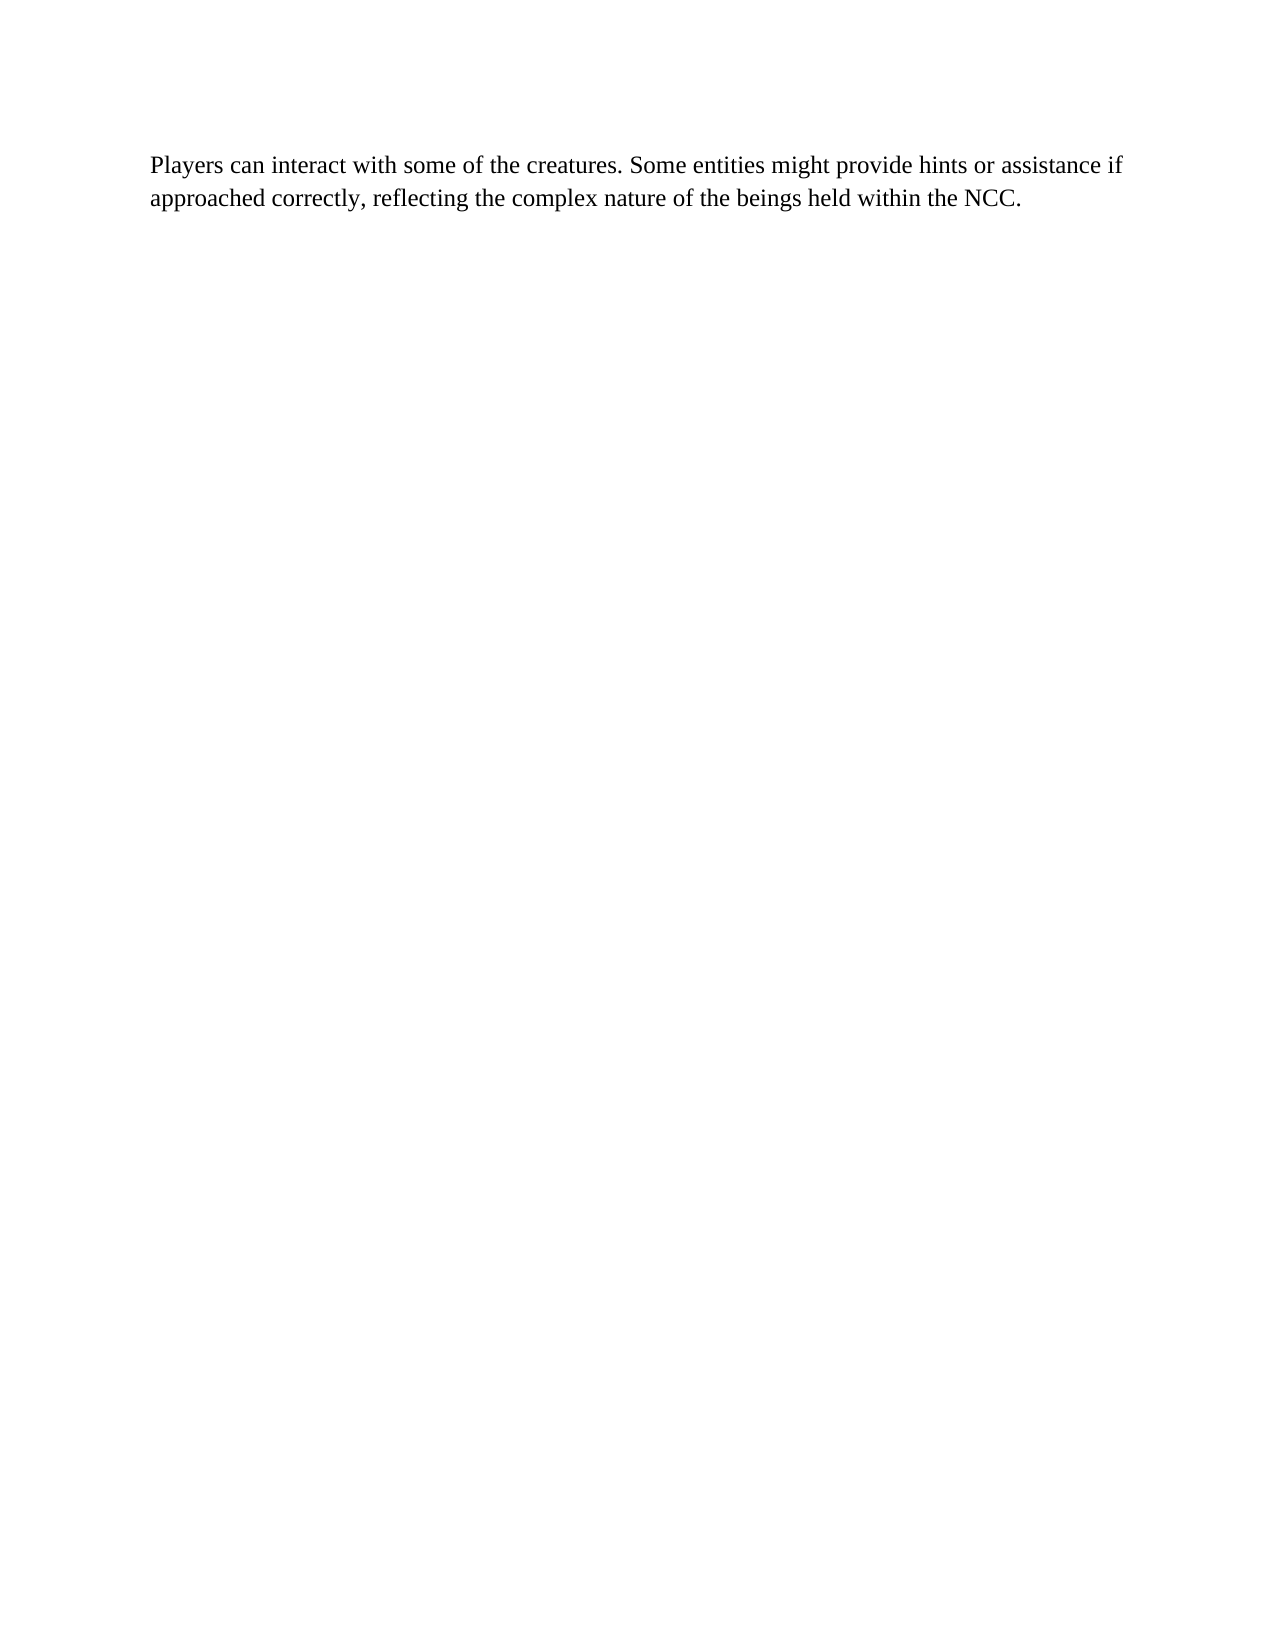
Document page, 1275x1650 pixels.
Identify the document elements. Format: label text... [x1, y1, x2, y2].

text Players can interact with some of the creatures. Some entities might provide hints or assistance if approached correctly, reflecting the complex nature of the beings held within the NCC. [150, 150, 1125, 212]
